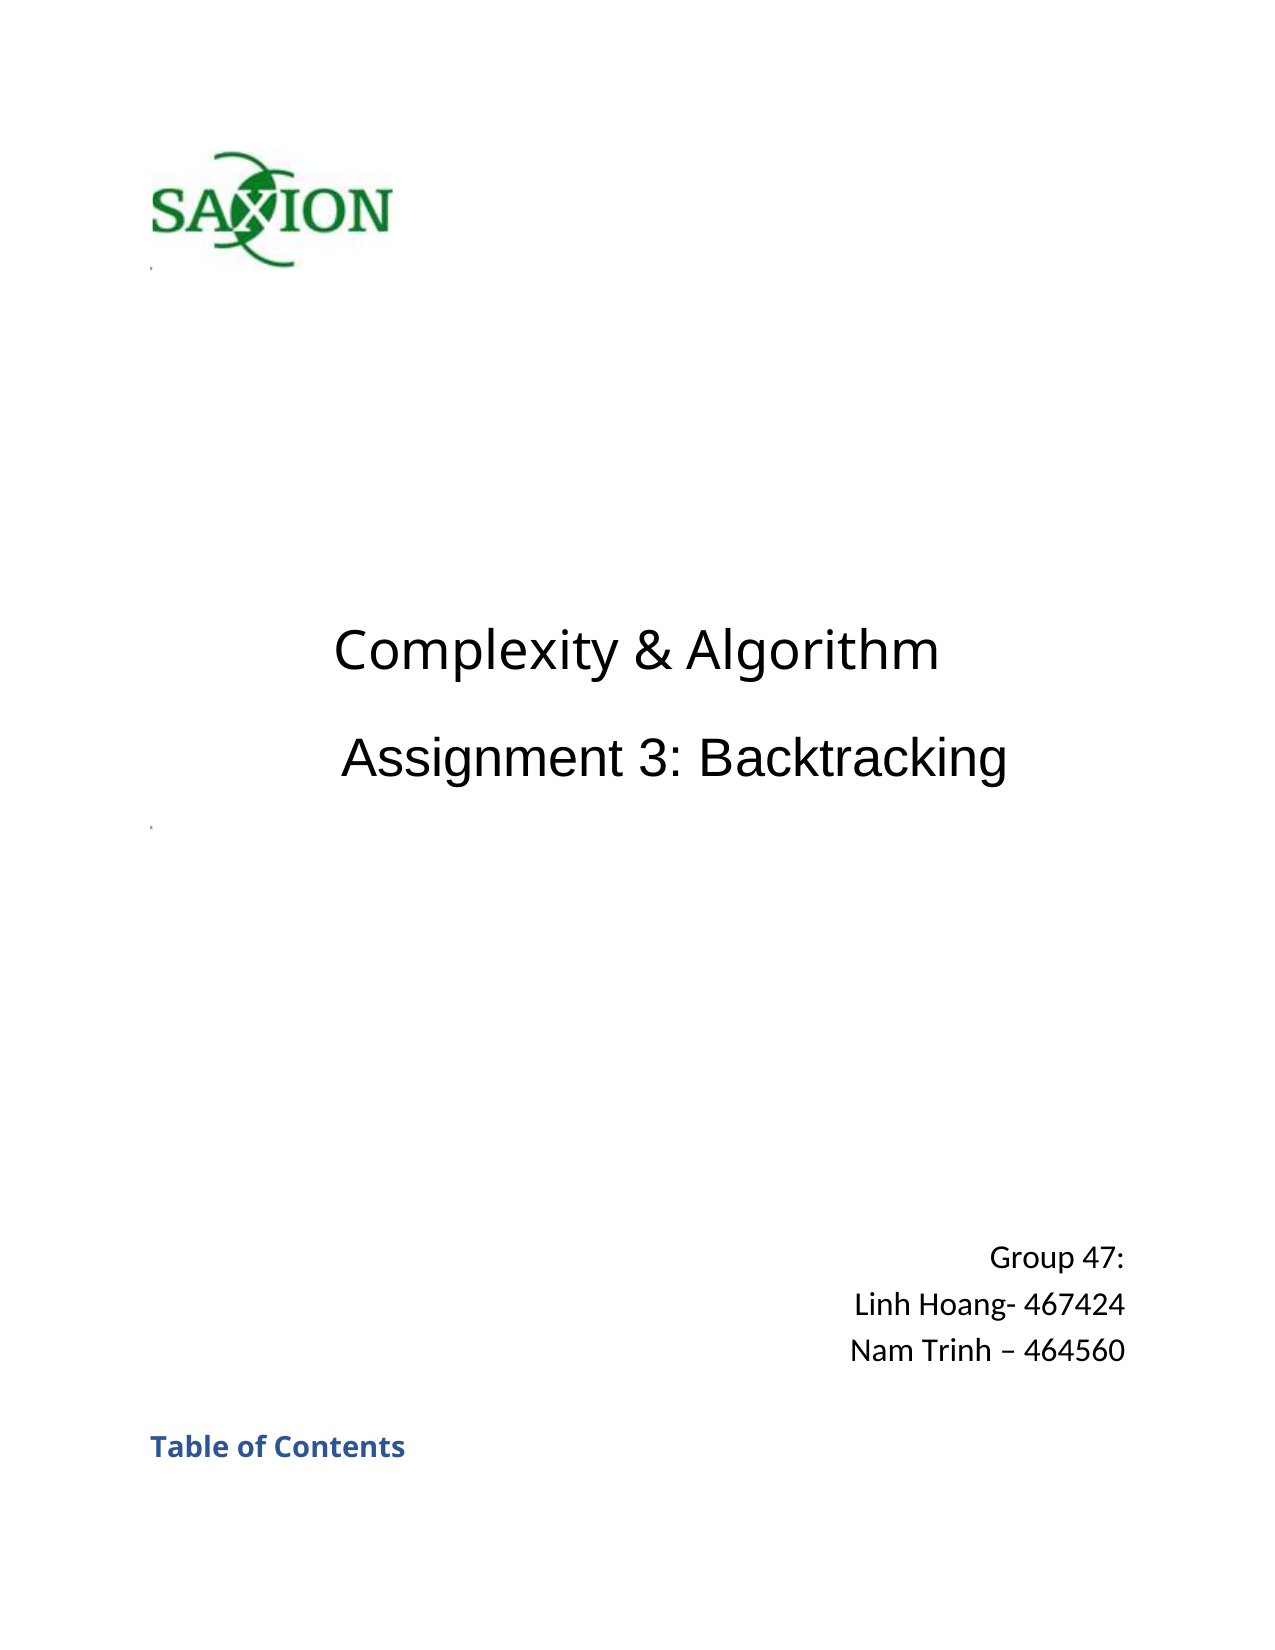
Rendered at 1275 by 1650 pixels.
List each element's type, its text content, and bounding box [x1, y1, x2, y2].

text Complexity & Algorithm [150, 612, 1125, 686]
text Linh Hoang- 467424 [150, 1282, 1125, 1323]
text Nam Trinh – 464560 [150, 1329, 1125, 1370]
text Group 47: [150, 1236, 1125, 1276]
picture [150, 150, 393, 270]
text Assignment 3: Backtracking [150, 726, 1125, 788]
